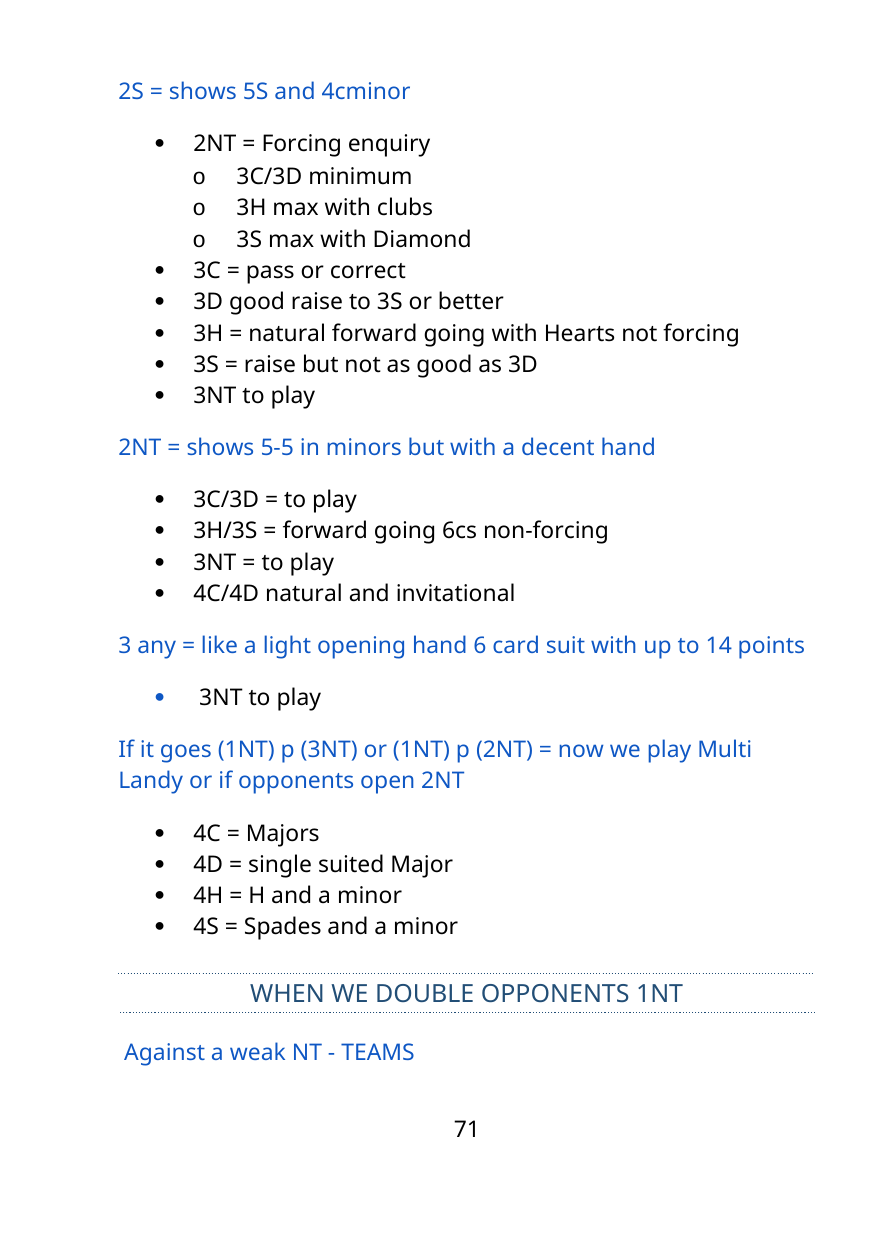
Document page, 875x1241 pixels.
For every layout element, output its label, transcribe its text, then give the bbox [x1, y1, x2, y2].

text 2S = shows 5S and 4cminor [118, 75, 815, 106]
list 3H = natural forward going with Hearts not forcing [156, 316, 815, 348]
list 3H/3S = forward going 6cs non-forcing [156, 514, 815, 546]
subtitle When We Double Opponents 1NT [118, 973, 815, 1013]
list 4D = single suited Major [156, 848, 815, 879]
list 3D good raise to 3S or better [156, 285, 815, 316]
text 2NT = shows 5-5 in minors but with a decent hand [118, 431, 815, 462]
list 4C = Majors [156, 816, 815, 848]
list 4H = H and a minor [156, 879, 815, 910]
list 4S = Spades and a minor [156, 910, 815, 941]
list 3S max with Diamond [192, 223, 815, 254]
list 4C/4D natural and invitational [156, 577, 815, 608]
text If it goes (1NT) p (3NT) or (1NT) p (2NT) = now we play Multi Landy or if opponents open 2NT [118, 733, 815, 796]
list 3NT to play [156, 681, 815, 712]
list 3NT = to play [156, 546, 815, 577]
list 3S = raise but not as good as 3D [156, 348, 815, 379]
list 3C = pass or correct [156, 254, 815, 285]
list 3NT to play [156, 379, 815, 410]
list 3C/3D minimum [192, 160, 815, 191]
list 3H max with clubs [192, 191, 815, 223]
text 3 any = like a light opening hand 6 card suit with up to 14 points [118, 629, 815, 660]
list 3C/3D = to play [156, 483, 815, 514]
list 2NT = Forcing enquiry [156, 127, 815, 158]
text Against a weak NT - TEAMS [118, 1036, 815, 1067]
